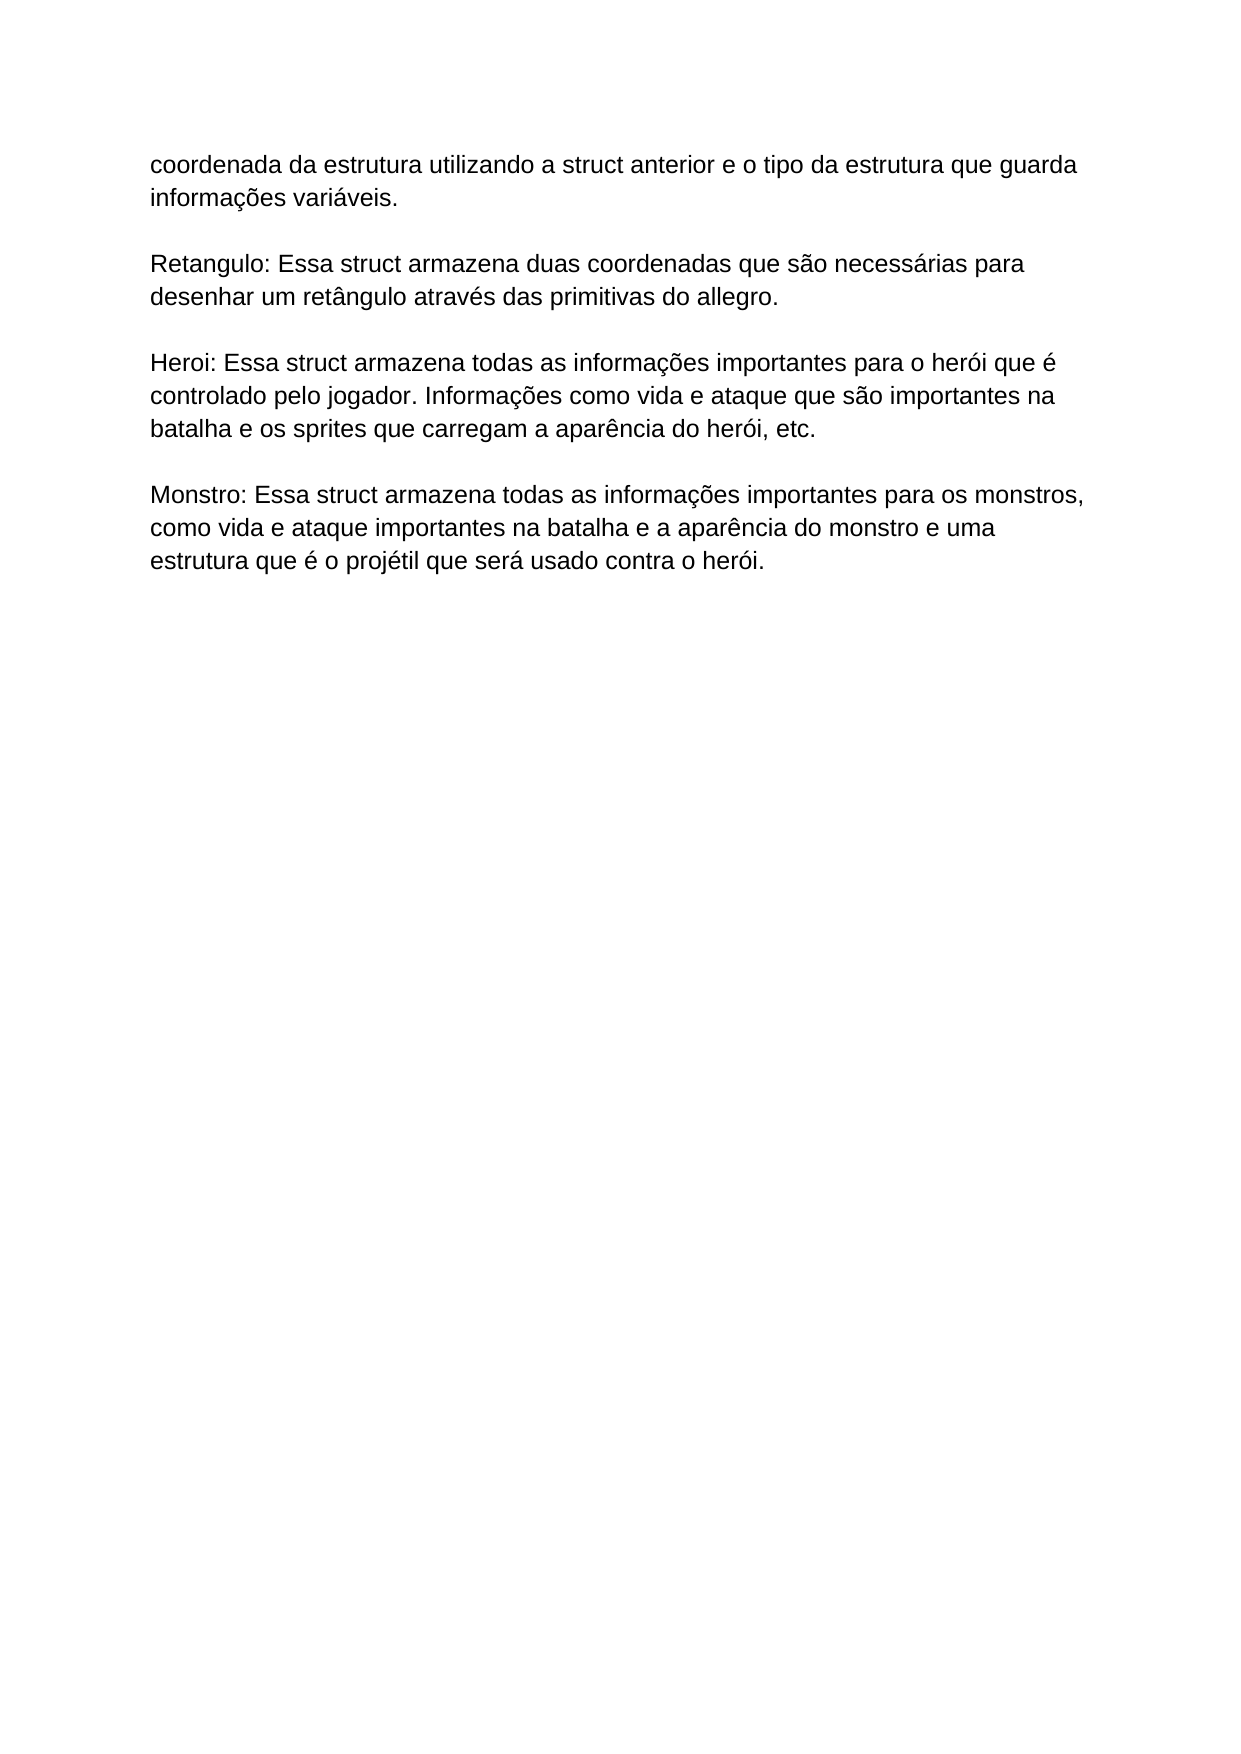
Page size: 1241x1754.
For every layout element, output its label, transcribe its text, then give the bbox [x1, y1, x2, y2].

text Heroi: Essa struct armazena todas as informações importantes para o herói que é controlado pelo jogador. Informações como vida e ataque que são importantes na batalha e os sprites que carregam a aparência do herói, etc. [150, 348, 1090, 443]
text Monstro: Essa struct armazena todas as informações importantes para os monstros, como vida e ataque importantes na batalha e a aparência do monstro e uma estrutura que é o projétil que será usado contra o herói. [150, 480, 1090, 575]
text Retangulo: Essa struct armazena duas coordenadas que são necessárias para desenhar um retângulo através das primitivas do allegro. [150, 249, 1090, 311]
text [150, 150, 1090, 212]
